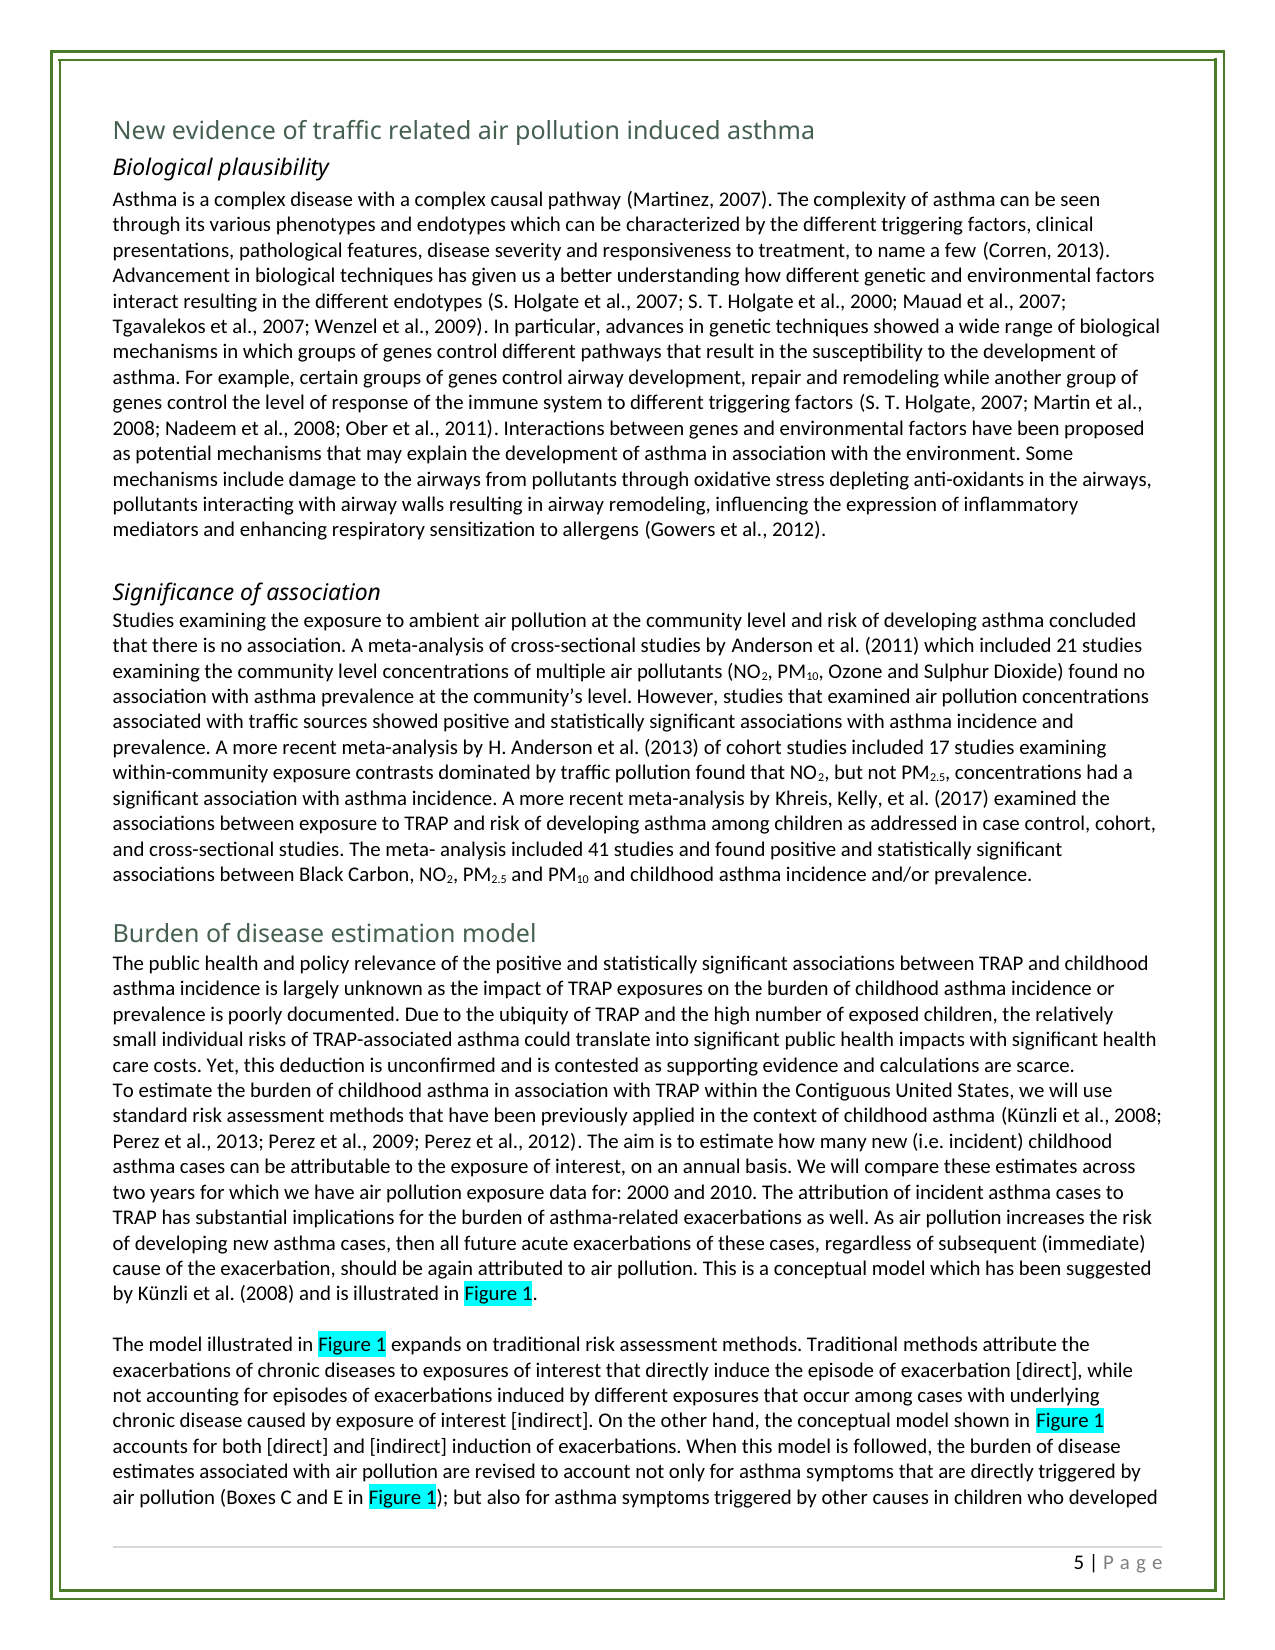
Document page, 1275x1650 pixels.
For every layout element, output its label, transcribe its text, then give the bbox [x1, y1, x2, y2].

subtitle Significance of association [112, 576, 1162, 607]
text To estimate the burden of childhood asthma in association with TRAP within the Contiguous United States, we will use standard risk assessment methods that have been previously applied in the context of childhood asthma (Künzli et al., 2008; Perez et al., 2013; Perez et al., 2009; Perez et al., 2012). The aim is to estimate how many new (i.e. incident) childhood asthma cases can be attributable to the exposure of interest, on an annual basis. We will compare these estimates across two years for which we have air pollution exposure data for: 2000 and 2010. The attribution of incident asthma cases to TRAP has substantial implications for the burden of asthma-related exacerbations as well. As air pollution increases the risk of developing new asthma cases, then all future acute exacerbations of these cases, regardless of subsequent (immediate) cause of the exacerbation, should be again attributed to air pollution. This is a conceptual model which has been suggested by Künzli et al. (2008) and is illustrated in Figure 1. [112, 1077, 1162, 1306]
subtitle Burden of disease estimation model [112, 916, 1162, 950]
text The public health and policy relevance of the positive and statistically significant associations between TRAP and childhood asthma incidence is largely unknown as the impact of TRAP exposures on the burden of childhood asthma incidence or prevalence is poorly documented. Due to the ubiquity of TRAP and the high number of exposed children, the relatively small individual risks of TRAP-associated asthma could translate into significant public health impacts with significant health care costs. Yet, this deduction is unconfirmed and is contested as supporting evidence and calculations are scarce. [112, 950, 1162, 1077]
text Studies examining the exposure to ambient air pollution at the community level and risk of developing asthma concluded that there is no association. A meta-analysis of cross-sectional studies by Anderson et al. (2011) which included 21 studies examining the community level concentrations of multiple air pollutants (NO2, PM10, Ozone and Sulphur Dioxide) found no association with asthma prevalence at the community’s level. However, studies that examined air pollution concentrations associated with traffic sources showed positive and statistically significant associations with asthma incidence and prevalence. A more recent meta-analysis by H. Anderson et al. (2013) of cohort studies included 17 studies examining within-community exposure contrasts dominated by traffic pollution found that NO2, but not PM2.5, concentrations had a significant association with asthma incidence. A more recent meta-analysis by Khreis, Kelly, et al. (2017) examined the associations between exposure to TRAP and risk of developing asthma among children as addressed in case control, cohort, and cross-sectional studies. The meta- analysis included 41 studies and found positive and statistically significant associations between Black Carbon, NO2, PM2.5 and PM10 and childhood asthma incidence and/or prevalence. [112, 607, 1162, 887]
subtitle New evidence of traffic related air pollution induced asthma [112, 112, 1162, 147]
subtitle Asthma is a complex disease with a complex causal pathway (Martinez, 2007). The complexity of asthma can be seen through its various phenotypes and endotypes which can be characterized by the different triggering factors, clinical presentations, pathological features, disease severity and responsiveness to treatment, to name a few (Corren, 2013). Advancement in biological techniques has given us a better understanding how different genetic and environmental factors interact resulting in the different endotypes (S. Holgate et al., 2007; S. T. Holgate et al., 2000; Mauad et al., 2007; Tgavalekos et al., 2007; Wenzel et al., 2009). In particular, advances in genetic techniques showed a wide range of biological mechanisms in which groups of genes control different pathways that result in the susceptibility to the development of asthma. For example, certain groups of genes control airway development, repair and remodeling while another group of genes control the level of response of the immune system to different triggering factors (S. T. Holgate, 2007; Martin et al., 2008; Nadeem et al., 2008; Ober et al., 2011). Interactions between genes and environmental factors have been proposed as potential mechanisms that may explain the development of asthma in association with the environment. Some mechanisms include damage to the airways from pollutants through oxidative stress depleting anti-oxidants in the airways, pollutants interacting with airway walls resulting in airway remodeling, influencing the expression of inflammatory mediators and enhancing respiratory sensitization to allergens (Gowers et al., 2012). [112, 186, 1162, 542]
subtitle Biological plausibility [112, 151, 1162, 182]
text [112, 1331, 1162, 1509]
